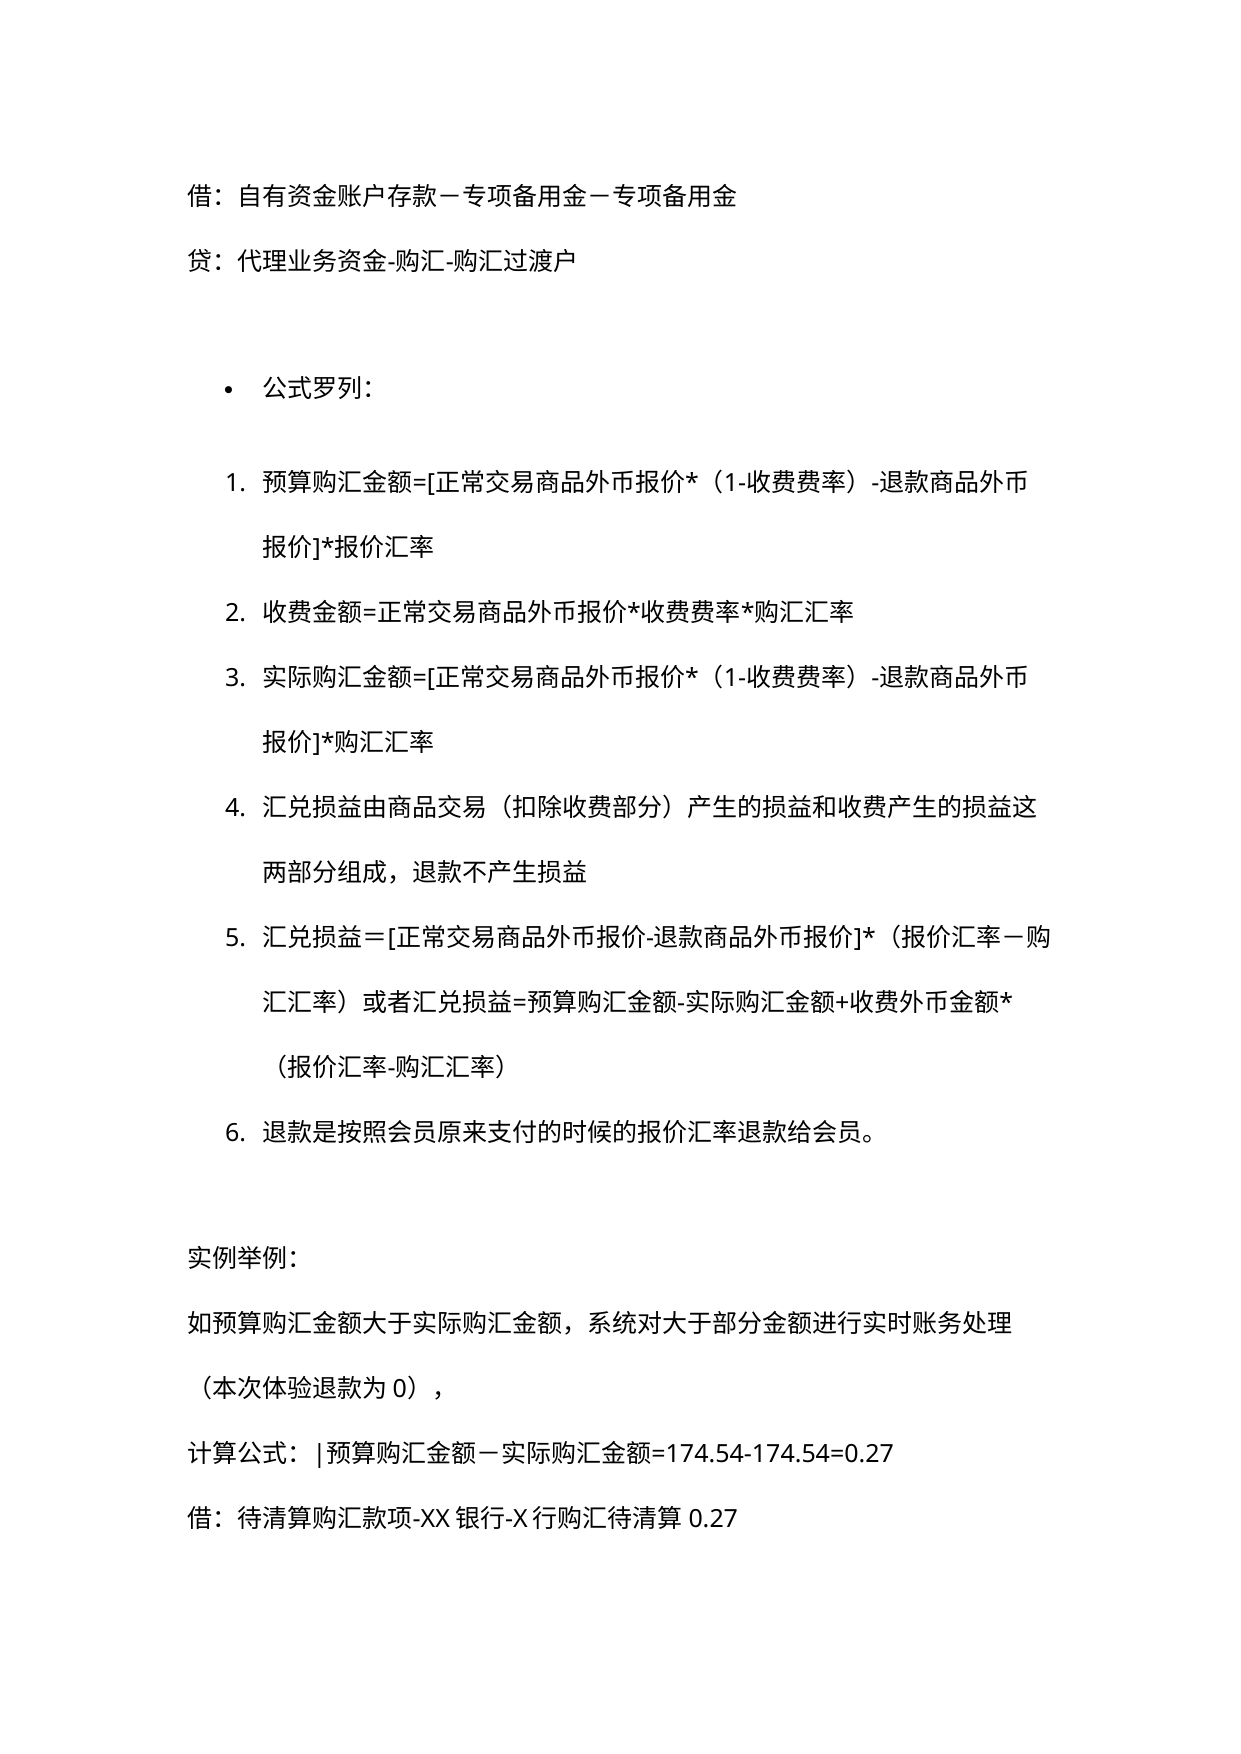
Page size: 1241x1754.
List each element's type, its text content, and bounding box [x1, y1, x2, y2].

text 如预算购汇金额大于实际购汇金额，系统对大于部分金额进行实时账务处理（本次体验退款为0）， [187, 1289, 1053, 1419]
list 汇兑损益由商品交易（扣除收费部分）产生的损益和收费产生的损益这两部分组成，退款不产生损益 [225, 773, 1053, 903]
list 退款是按照会员原来支付的时候的报价汇率退款给会员。 [225, 1098, 1053, 1163]
text 实例举例： [187, 1224, 1053, 1289]
list 汇兑损益＝[正常交易商品外币报价-退款商品外币报价]*（报价汇率－购汇汇率）或者汇兑损益=预算购汇金额-实际购汇金额+收费外币金额*（报价汇率-购汇汇率） [225, 903, 1053, 1098]
list 预算购汇金额=[正常交易商品外币报价*（1-收费费率）-退款商品外币报价]*报价汇率 [225, 448, 1053, 578]
list 实际购汇金额=[正常交易商品外币报价*（1-收费费率）-退款商品外币报价]*购汇汇率 [225, 643, 1053, 773]
text 借：待清算购汇款项-XX银行-X行购汇待清算 0.27 [187, 1484, 1053, 1549]
text 贷：代理业务资金-购汇-购汇过渡户 [187, 227, 1053, 292]
text 计算公式：|预算购汇金额－实际购汇金额=174.54-174.54=0.27 [187, 1419, 1053, 1484]
text 借：自有资金账户存款－专项备用金－专项备用金 [187, 162, 1053, 227]
list 公式罗列： [225, 354, 1053, 419]
list 收费金额=正常交易商品外币报价*收费费率*购汇汇率 [225, 578, 1053, 643]
